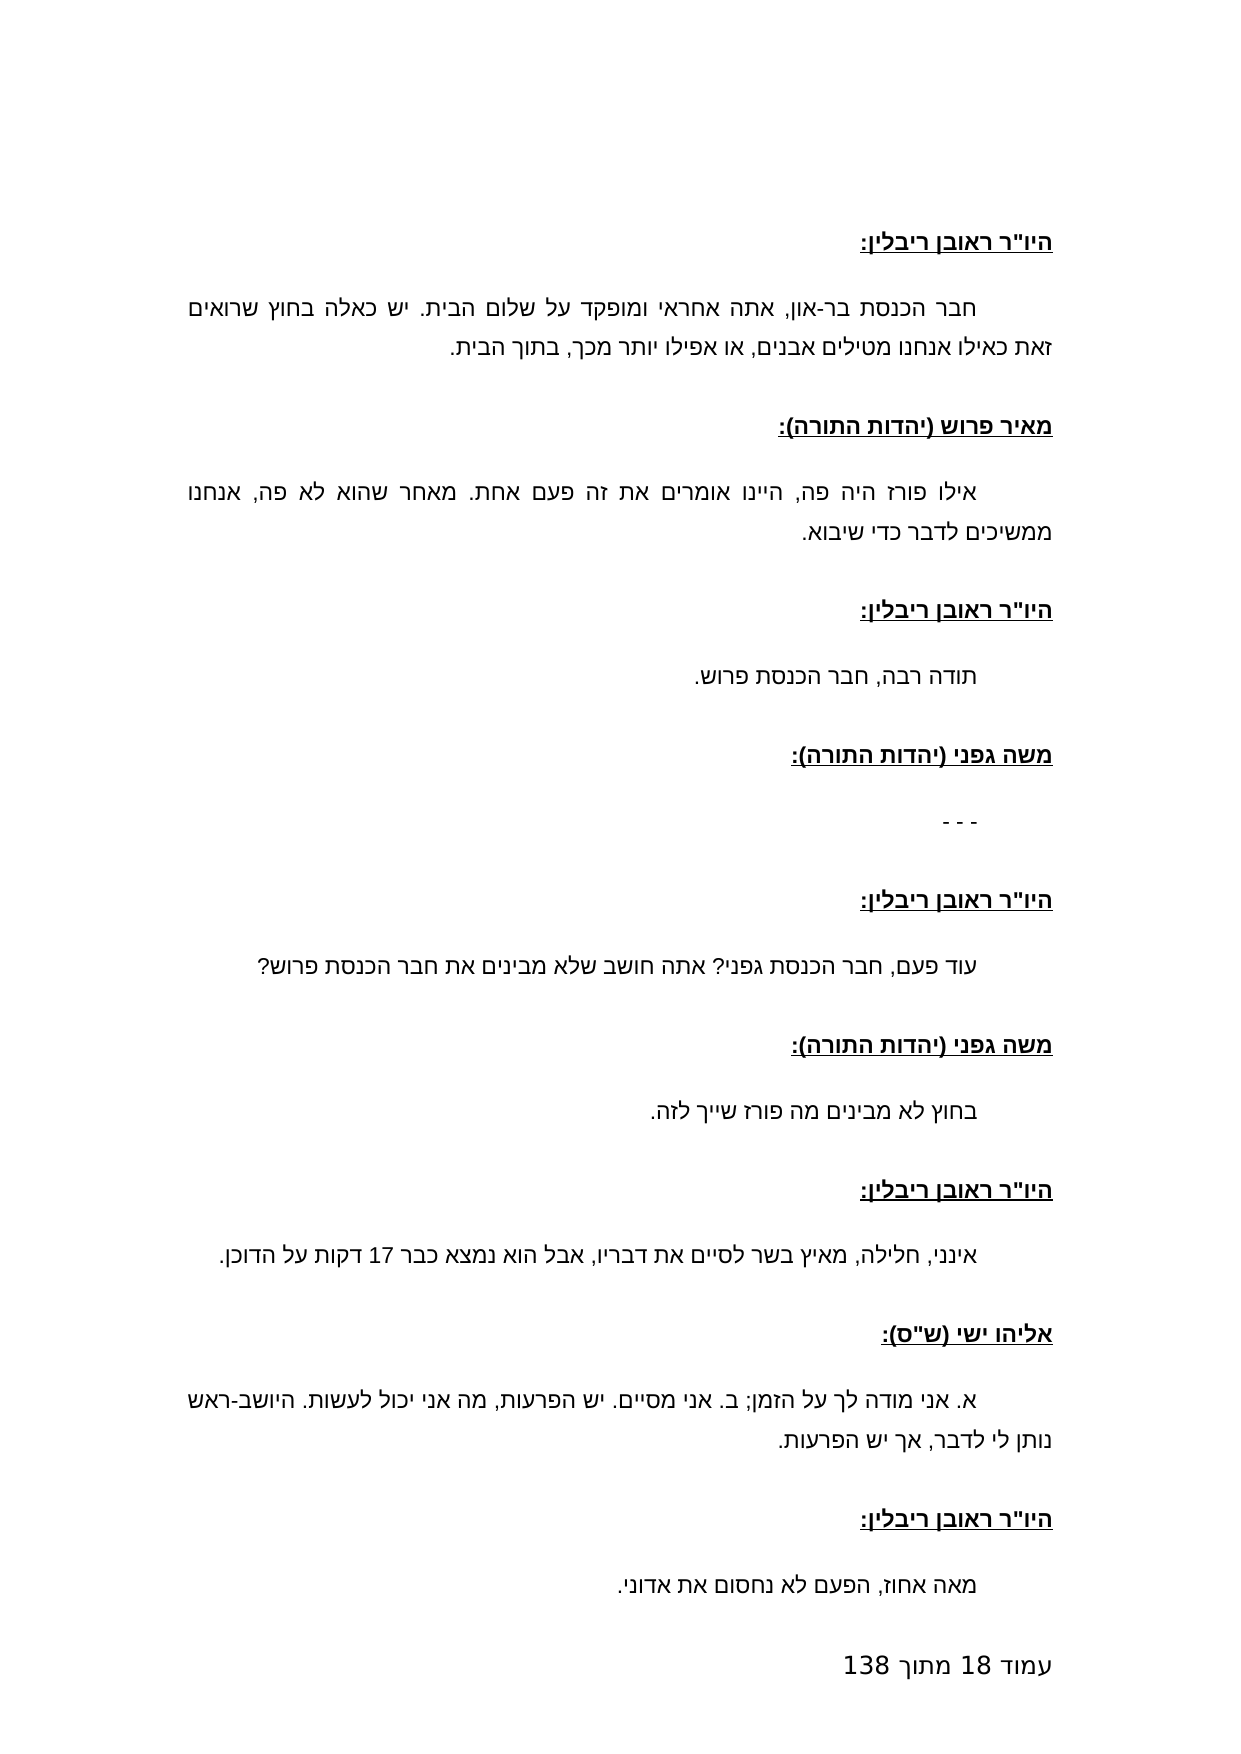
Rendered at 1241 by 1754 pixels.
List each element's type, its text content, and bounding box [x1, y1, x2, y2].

text אליהו ישי (ש"ס): [187, 1321, 1053, 1348]
text בחוץ לא מבינים מה פורז שייך לזה. [187, 1098, 1053, 1124]
text משה גפני (יהדות התורה): [187, 742, 1053, 769]
text א. אני מודה לך על הזמן; ב. אני מסיים. יש הפרעות, מה אני יכול לעשות. היושב-ראש נותן לי לדבר, אך יש הפרעות. [187, 1387, 1053, 1453]
text היו"ר ראובן ריבלין: [187, 887, 1053, 913]
text עוד פעם, חבר הכנסת גפני? אתה חושב שלא מבינים את חבר הכנסת פרוש? [187, 953, 1053, 979]
text היו"ר ראובן ריבלין: [187, 597, 1053, 624]
text אינני, חלילה, מאיץ בשר לסיים את דבריו, אבל הוא נמצא כבר 17 דקות על הדוכן. [187, 1242, 1053, 1269]
text היו"ר ראובן ריבלין: [187, 1177, 1053, 1203]
text - - - [187, 808, 978, 834]
text תודה רבה, חבר הכנסת פרוש. [187, 663, 1053, 690]
text חבר הכנסת בר-און, אתה אחראי ומופקד על שלום הבית. יש כאלה בחוץ שרואים זאת כאילו אנחנו מטילים אבנים, או אפילו יותר מכך, בתוך הבית. [187, 295, 1053, 361]
text אילו פורז היה פה, היינו אומרים את זה פעם אחת. מאחר שהוא לא פה, אנחנו ממשיכים לדבר כדי שיבוא. [187, 479, 1053, 545]
text מאיר פרוש (יהדות התורה): [187, 413, 1053, 439]
text מאה אחוז, הפעם לא נחסום את אדוני. [187, 1572, 1053, 1598]
text משה גפני (יהדות התורה): [187, 1032, 1053, 1058]
text היו"ר ראובן ריבלין: [187, 1506, 1053, 1532]
text היו"ר ראובן ריבלין: [187, 229, 1053, 255]
